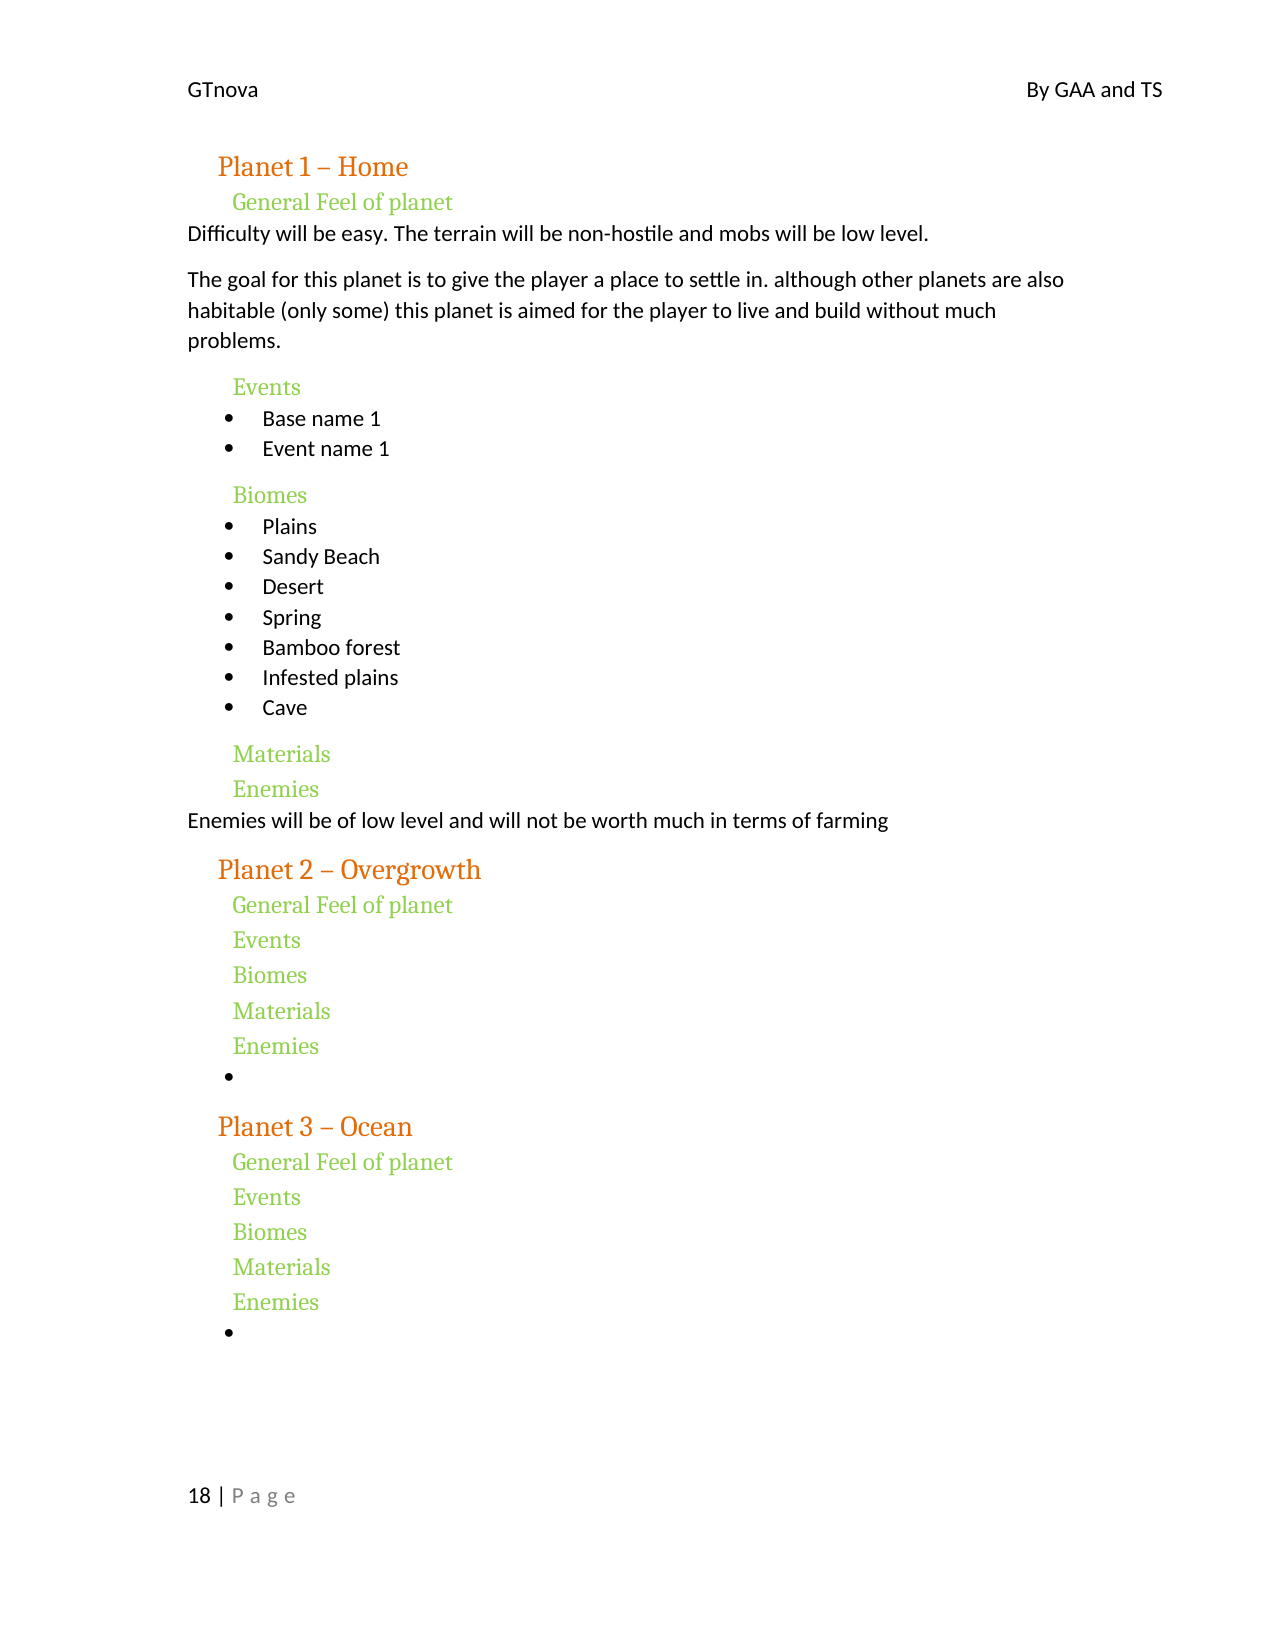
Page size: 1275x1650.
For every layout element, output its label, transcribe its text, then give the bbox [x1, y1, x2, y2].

list Bamboo forest [225, 633, 1087, 661]
subtitle General Feel of planet [232, 1147, 1087, 1176]
list Cave [225, 693, 1087, 721]
subtitle Planet 1 – Home [217, 150, 1087, 183]
list Infested plains [225, 663, 1087, 691]
subtitle Enemies [232, 775, 1087, 804]
text The goal for this planet is to give the player a place to settle in. although other planets are also habitable (only some) this planet is aimed for the player to live and build without much problems. [187, 266, 1087, 354]
list Plains [225, 512, 1087, 540]
list Spring [225, 603, 1087, 631]
subtitle Biomes [232, 1218, 1087, 1247]
subtitle Materials [232, 1253, 1087, 1282]
subtitle Materials [232, 997, 1087, 1025]
text Difficulty will be easy. The terrain will be non-hostile and mobs will be low level. [187, 219, 1087, 247]
list Base name 1 [225, 404, 1087, 432]
subtitle General Feel of planet [232, 188, 1087, 216]
subtitle Materials [232, 740, 1087, 769]
subtitle General Feel of planet [232, 891, 1087, 920]
text Enemies will be of low level and will not be worth much in terms of farming [187, 806, 1087, 834]
subtitle Biomes [232, 961, 1087, 990]
list Event name 1 [225, 434, 1087, 462]
subtitle Planet 3 – Ocean [217, 1110, 1087, 1143]
subtitle Events [232, 373, 1087, 402]
subtitle Enemies [232, 1288, 1087, 1317]
list Sandy Beach [225, 542, 1087, 570]
list Desert [225, 572, 1087, 601]
subtitle Planet 2 – Overgrowth [217, 853, 1087, 887]
subtitle Enemies [232, 1032, 1087, 1061]
subtitle Biomes [232, 481, 1087, 510]
subtitle Events [232, 926, 1087, 955]
subtitle Events [232, 1183, 1087, 1211]
